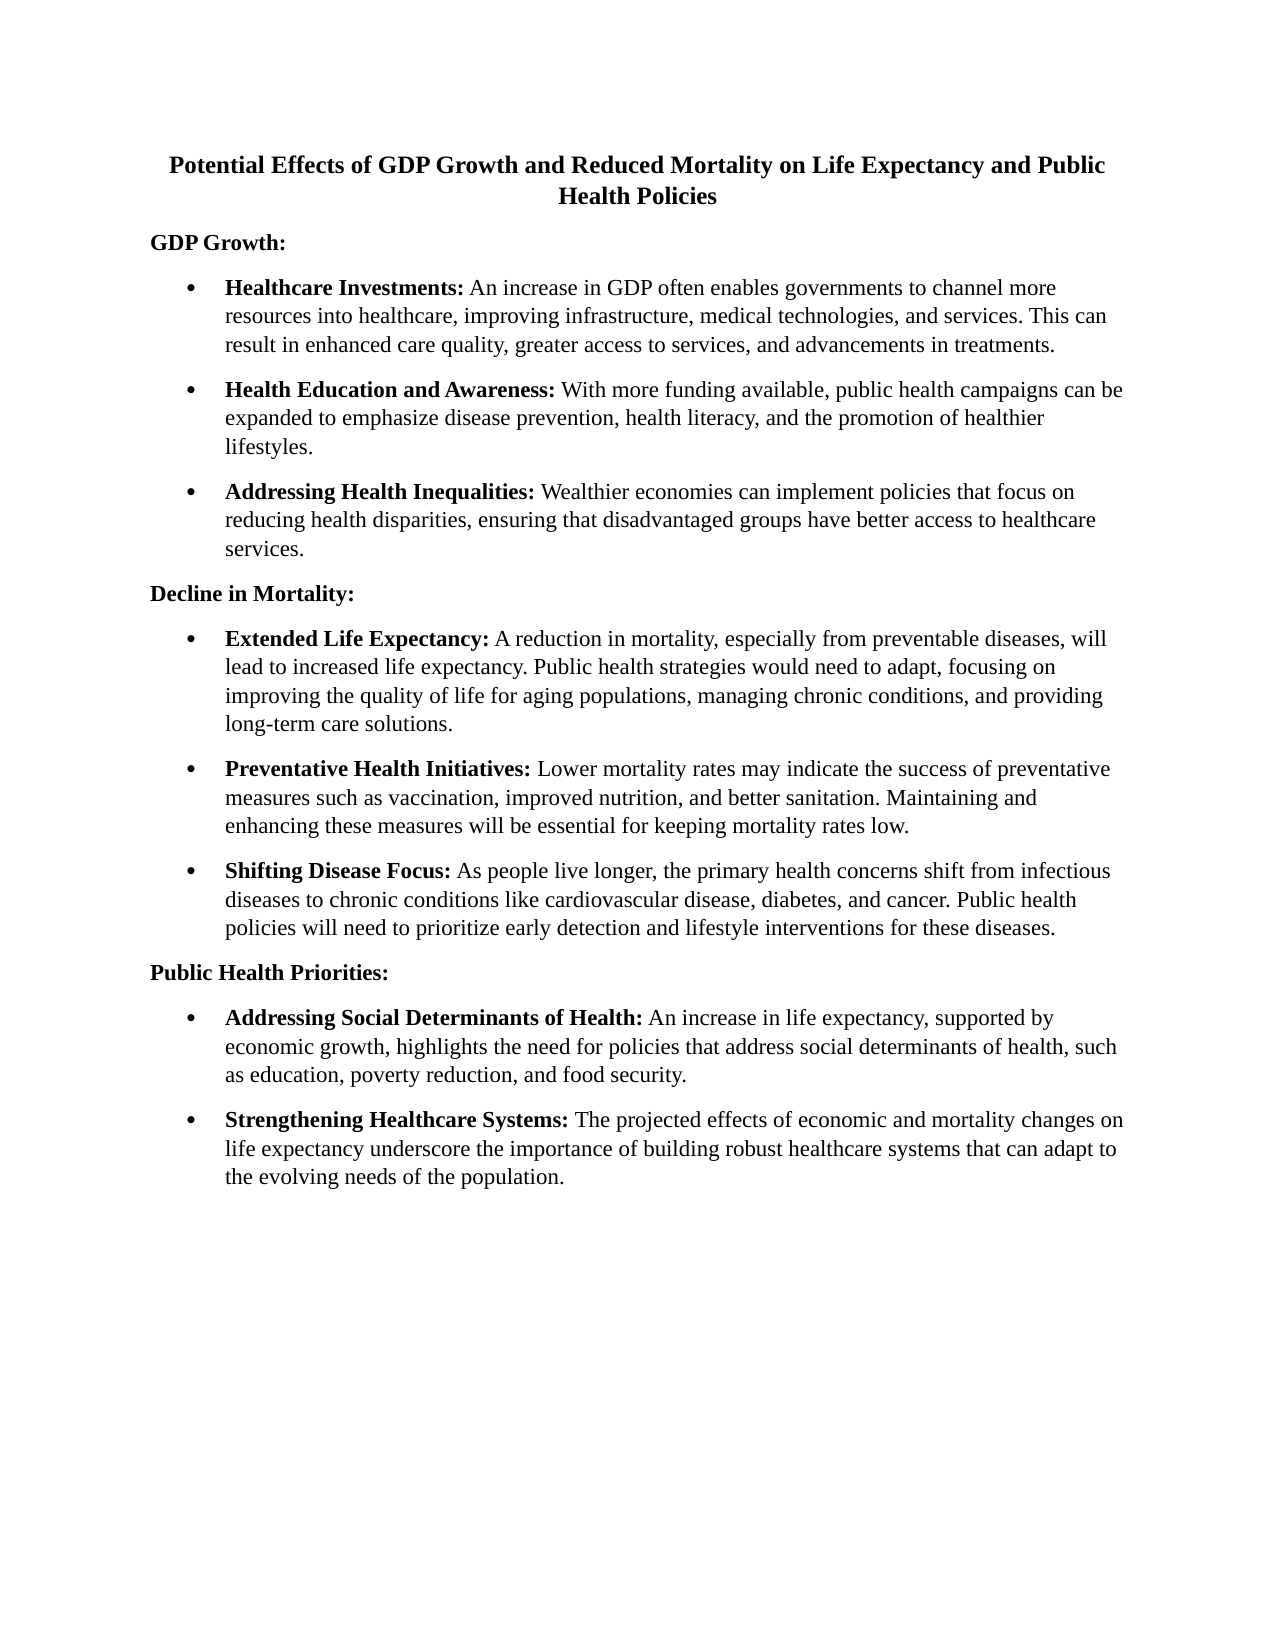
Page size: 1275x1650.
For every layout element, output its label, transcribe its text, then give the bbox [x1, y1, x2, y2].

list Health Education and Awareness: With more funding available, public health campaigns can be expanded to emphasize disease prevention, health literacy, and the promotion of healthier lifestyles. [187, 376, 1125, 459]
list Shifting Disease Focus: As people live longer, the primary health concerns shift from infectious diseases to chronic conditions like cardiovascular disease, diabetes, and cancer. Public health policies will need to prioritize early detection and lifestyle interventions for these diseases. [187, 857, 1125, 941]
list Healthcare Investments: An increase in GDP often enables governments to channel more resources into healthcare, improving infrastructure, medical technologies, and services. This can result in enhanced care quality, greater access to services, and advancements in treatments. [187, 274, 1125, 357]
list Addressing Health Inequalities: Wealthier economies can implement policies that focus on reducing health disparities, ensuring that disadvantaged groups have better access to healthcare services. [187, 478, 1125, 561]
text GDP Growth: [150, 229, 1125, 255]
text Potential Effects of GDP Growth and Reduced Mortality on Life Expectancy and Public Health Policies [150, 150, 1125, 210]
text Decline in Mortality: [150, 580, 1125, 606]
text Public Health Priorities: [150, 959, 1125, 986]
list Addressing Social Determinants of Health: An increase in life expectancy, supported by economic growth, highlights the need for policies that address social determinants of health, such as education, poverty reduction, and food security. [187, 1004, 1125, 1088]
list Strengthening Healthcare Systems: The projected effects of economic and mortality changes on life expectancy underscore the importance of building robust healthcare systems that can adapt to the evolving needs of the population. [187, 1106, 1125, 1189]
list Extended Life Expectancy: A reduction in mortality, especially from preventable diseases, will lead to increased life expectancy. Public health strategies would need to adapt, focusing on improving the quality of life for aging populations, managing chronic conditions, and providing long-term care solutions. [187, 625, 1125, 737]
list Preventative Health Initiatives: Lower mortality rates may indicate the success of preventative measures such as vaccination, improved nutrition, and better sanitation. Maintaining and enhancing these measures will be essential for keeping mortality rates low. [187, 755, 1125, 838]
